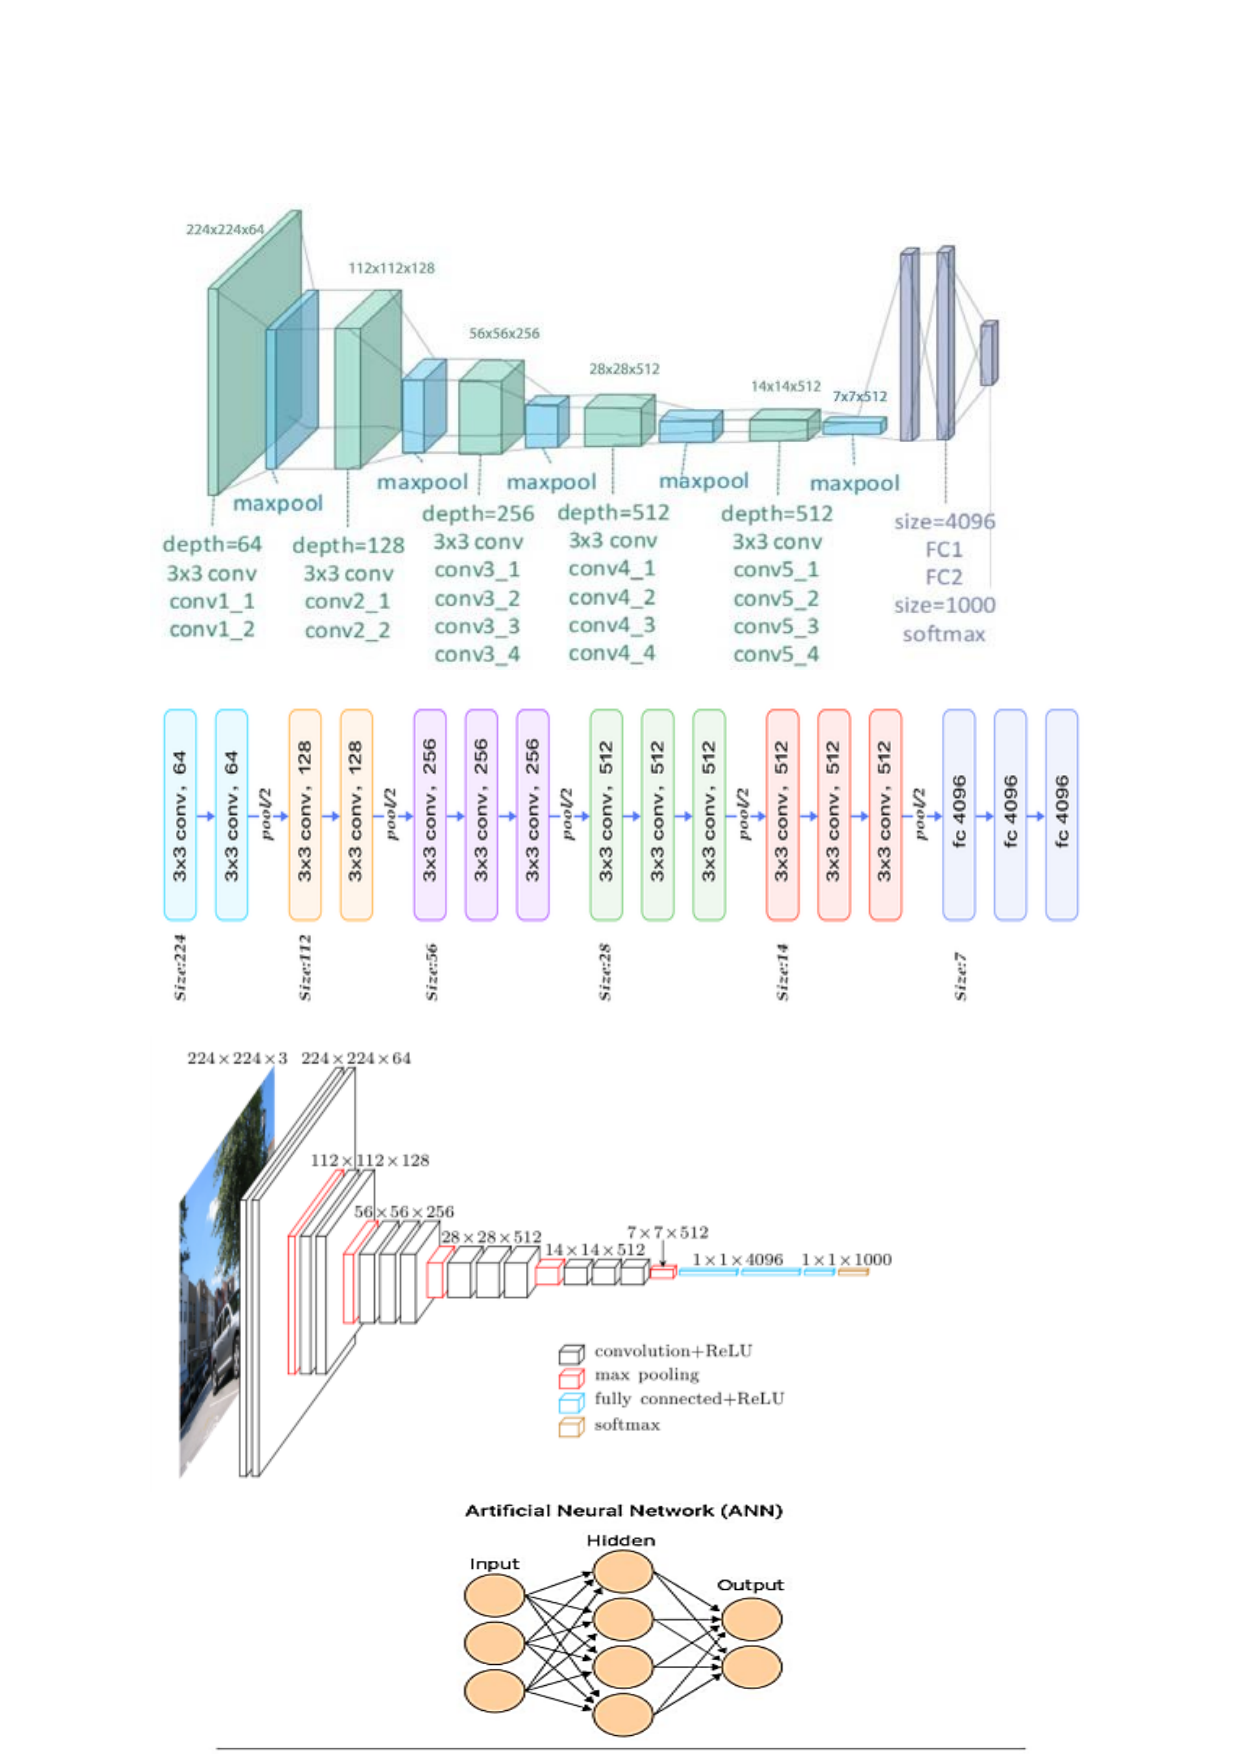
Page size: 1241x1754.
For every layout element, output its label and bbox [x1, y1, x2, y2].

picture [207, 1493, 1048, 1754]
picture [150, 203, 1019, 670]
picture [150, 1036, 913, 1492]
picture [150, 694, 1091, 1012]
